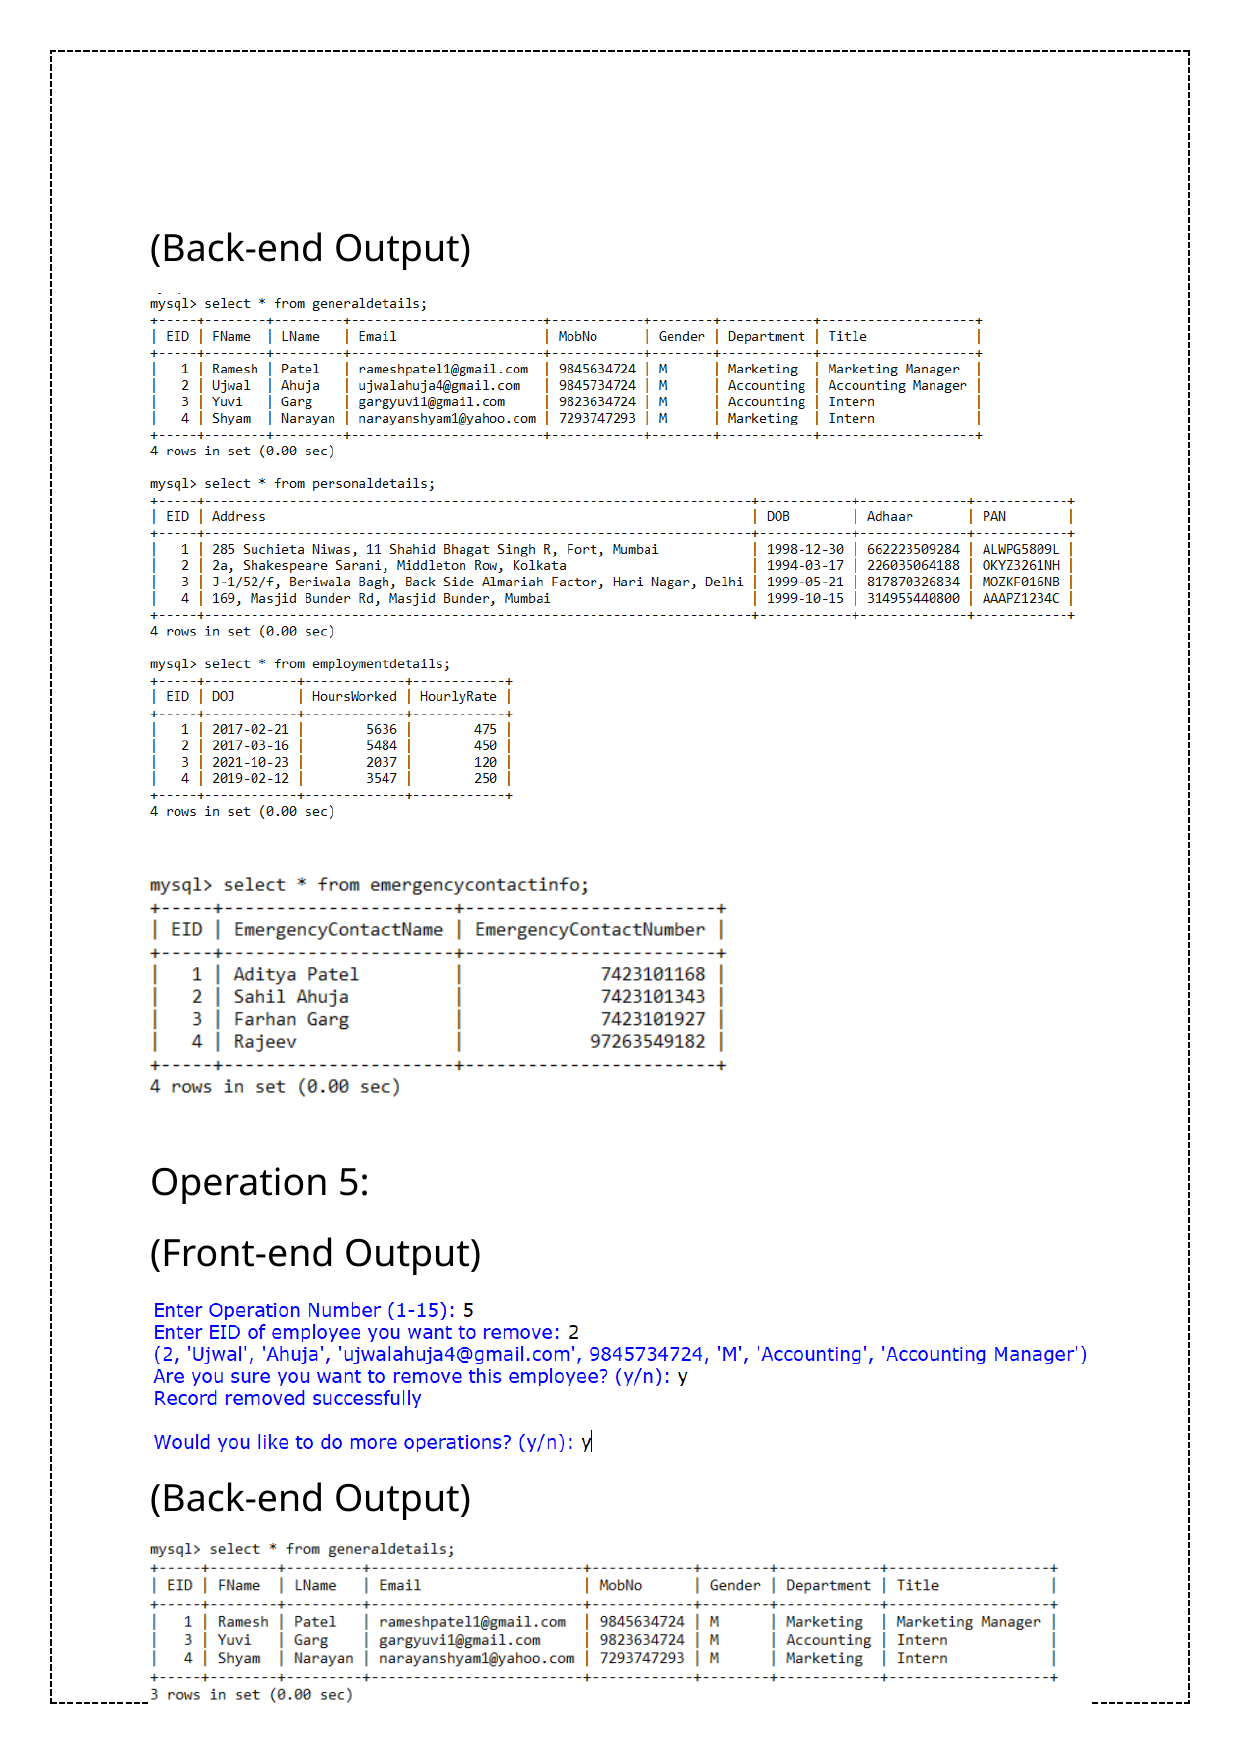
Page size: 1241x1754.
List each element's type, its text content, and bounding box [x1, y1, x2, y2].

picture [150, 876, 1091, 1098]
picture [150, 1542, 1091, 1706]
text (Back-end Output) [150, 222, 1090, 273]
text (Back-end Output) [150, 1471, 1090, 1522]
text Operation 5: [150, 1155, 1090, 1206]
text (Front-end Output) [150, 1227, 1090, 1278]
picture [150, 1298, 1091, 1452]
picture [150, 293, 1091, 820]
